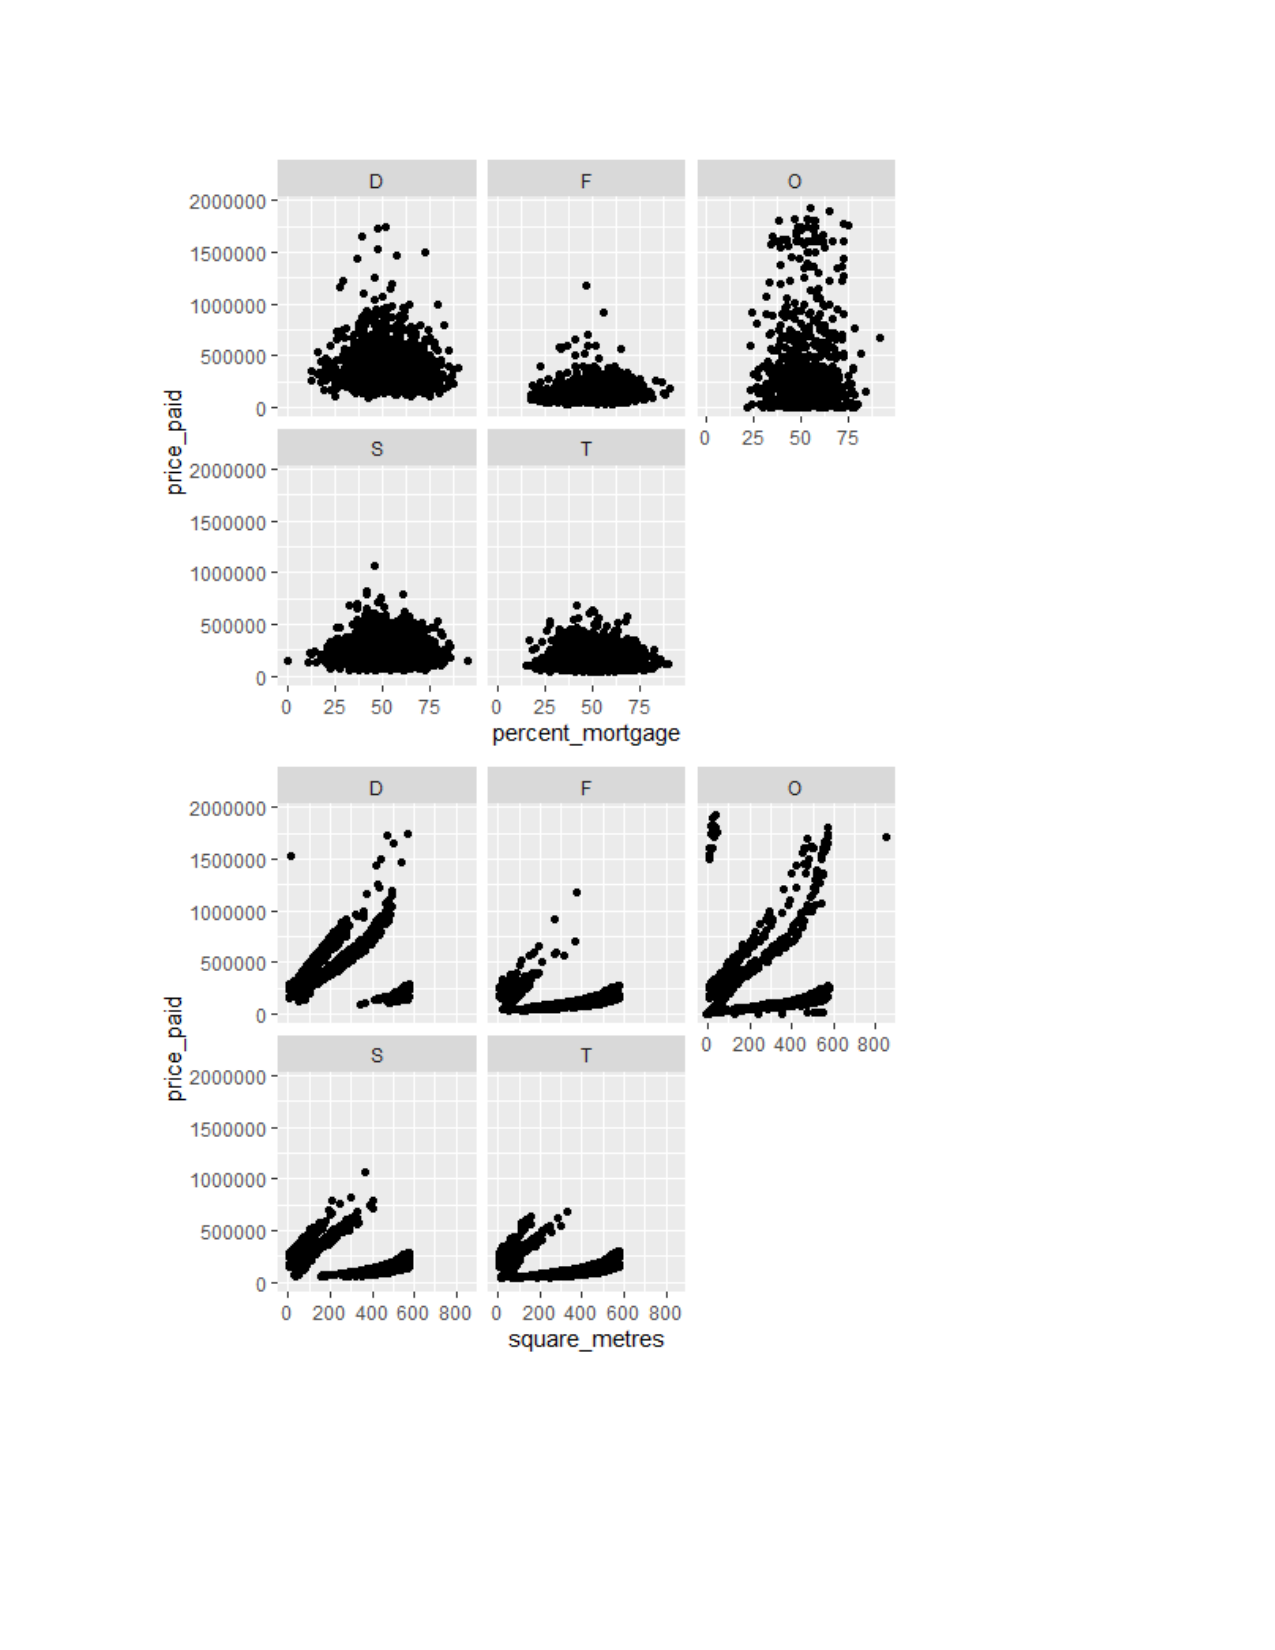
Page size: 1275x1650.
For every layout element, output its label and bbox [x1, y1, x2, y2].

picture [150, 150, 908, 1363]
